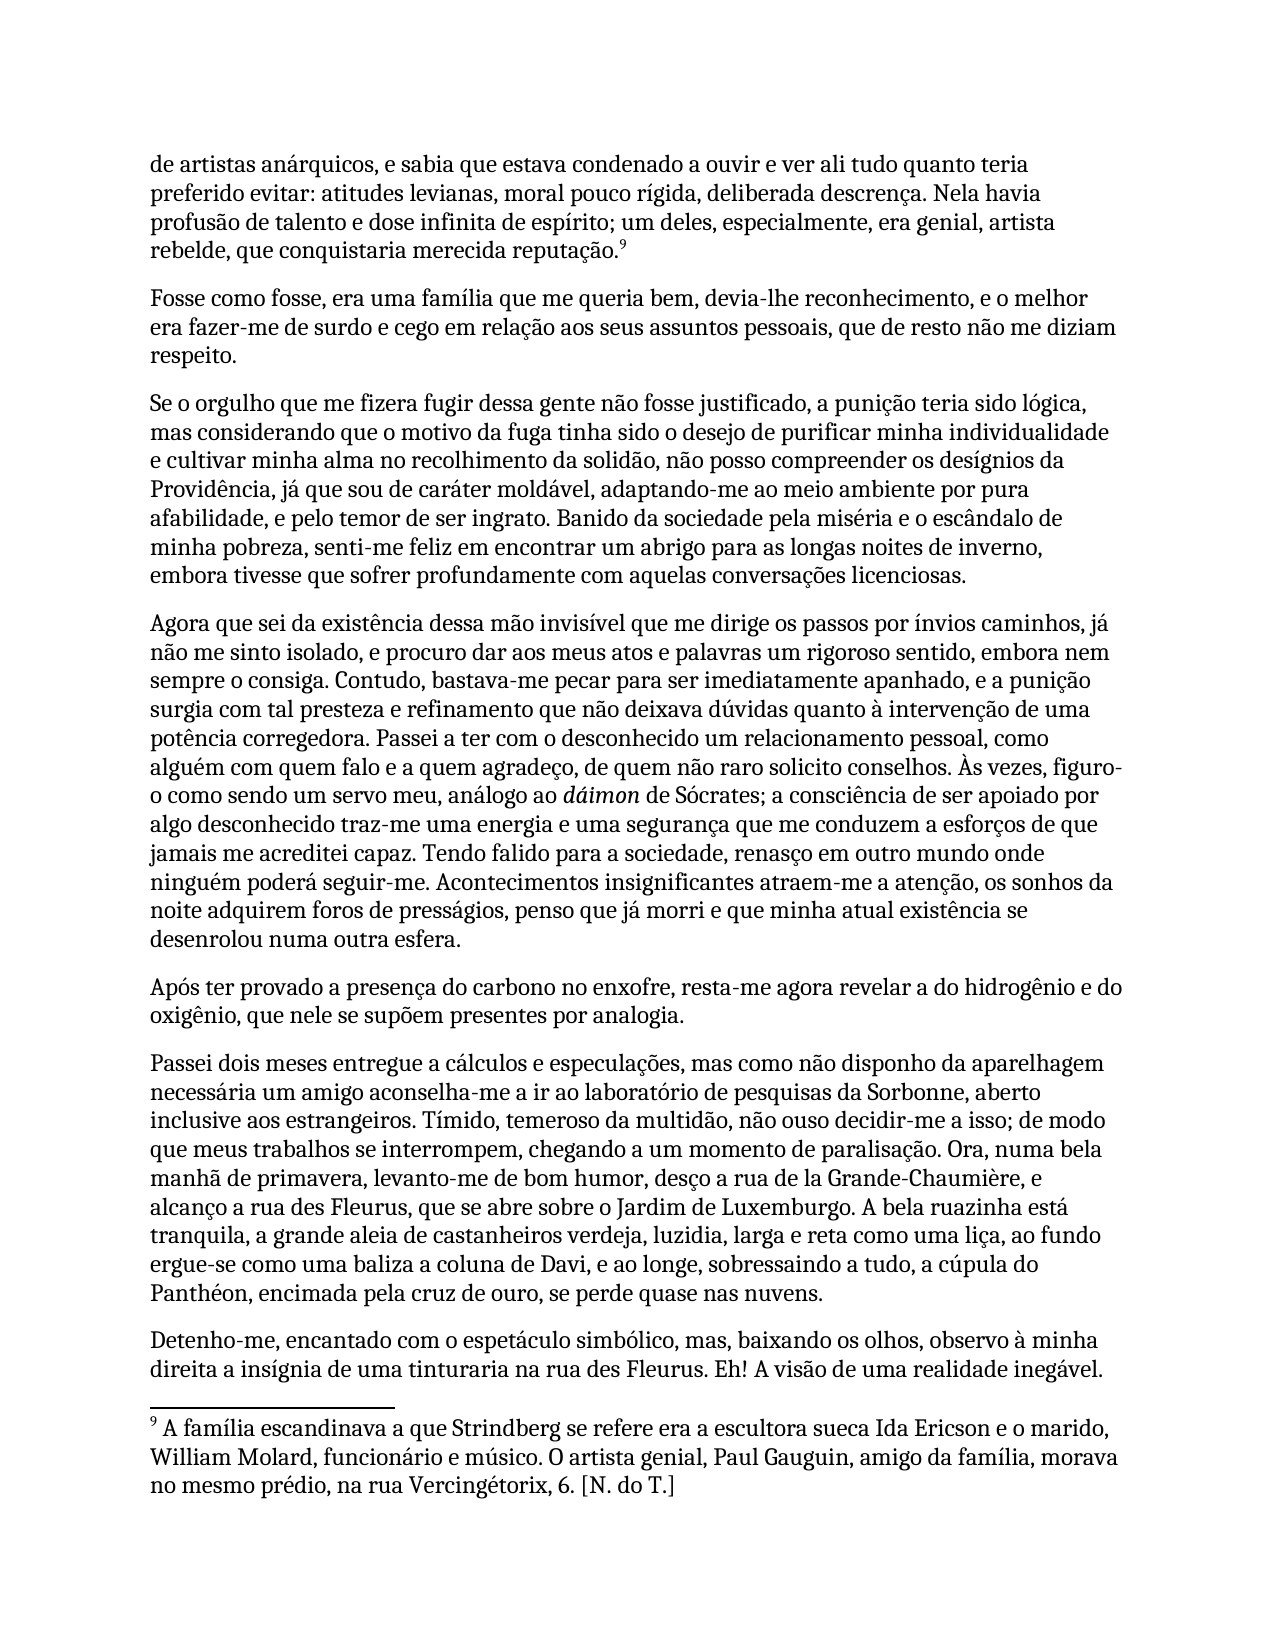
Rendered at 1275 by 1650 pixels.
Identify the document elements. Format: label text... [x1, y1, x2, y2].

text Fosse como fosse, era uma família que me queria bem, devia-lhe reconhecimento, e o melhor era fazer-me de surdo e cego em relação aos seus assuntos pessoais, que de resto não me diziam respeito. [150, 284, 1125, 370]
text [150, 1326, 1125, 1384]
text Após ter provado a presença do carbono no enxofre, resta-me agora revelar a do hidrogênio e do oxigênio, que nele se supõem presentes por analogia. [150, 972, 1125, 1030]
text Passei dois meses entregue a cálculos e especulações, mas como não disponho da aparelhagem necessária um amigo aconselha-me a ir ao laboratório de pesquisas da Sorbonne, aberto inclusive aos estrangeiros. Tímido, temeroso da multidão, não ouso decidir-me a isso; de modo que meus trabalhos se interrompem, chegando a um momento de paralisação. Ora, numa bela manhã de primavera, levanto-me de bom humor, desço a rua de la Grande-Chaumière, e alcanço a rua des Fleurus, que se abre sobre o Jardim de Luxemburgo. A bela ruazinha está tranquila, a grande aleia de castanheiros verdeja, luzidia, larga e reta como uma liça, ao fundo ergue-se como uma baliza a coluna de Davi, e ao longe, sobressaindo a tudo, a cúpula do Panthéon, encimada pela cruz de ouro, se perde quase nas nuvens. [150, 1049, 1125, 1307]
text Agora que sei da existência dessa mão invisível que me dirige os passos por ínvios caminhos, já não me sinto isolado, e procuro dar aos meus atos e palavras um rigoroso sentido, embora nem sempre o consiga. Contudo, bastava-me pecar para ser imediatamente apanhado, e a punição surgia com tal presteza e refinamento que não deixava dúvidas quanto à intervenção de uma potência corregedora. Passei a ter com o desconhecido um relacionamento pessoal, como alguém com quem falo e a quem agradeço, de quem não raro solicito conselhos. Às vezes, figuro-o como sendo um servo meu, análogo ao dáimon de Sócrates; a consciência de ser apoiado por algo desconhecido traz-me uma energia e uma segurança que me conduzem a esforços de que jamais me acreditei capaz. Tendo falido para a sociedade, renasço em outro mundo onde ninguém poderá seguir-me. Acontecimentos insignificantes atraem-me a atenção, os sonhos da noite adquirem foros de presságios, penso que já morri e que minha atual existência se desenrolou numa outra esfera. [150, 609, 1125, 954]
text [150, 150, 1125, 265]
text Se o orgulho que me fizera fugir dessa gente não fosse justificado, a punição teria sido lógica, mas considerando que o motivo da fuga tinha sido o desejo de purificar minha individualidade e cultivar minha alma no recolhimento da solidão, não posso compreender os desígnios da Providência, já que sou de caráter moldável, adaptando-me ao meio ambiente por pura afabilidade, e pelo temor de ser ingrato. Banido da sociedade pela miséria e o escândalo de minha pobreza, senti-me feliz em encontrar um abrigo para as longas noites de inverno, embora tivesse que sofrer profundamente com aquelas conversações licenciosas. [150, 389, 1125, 590]
